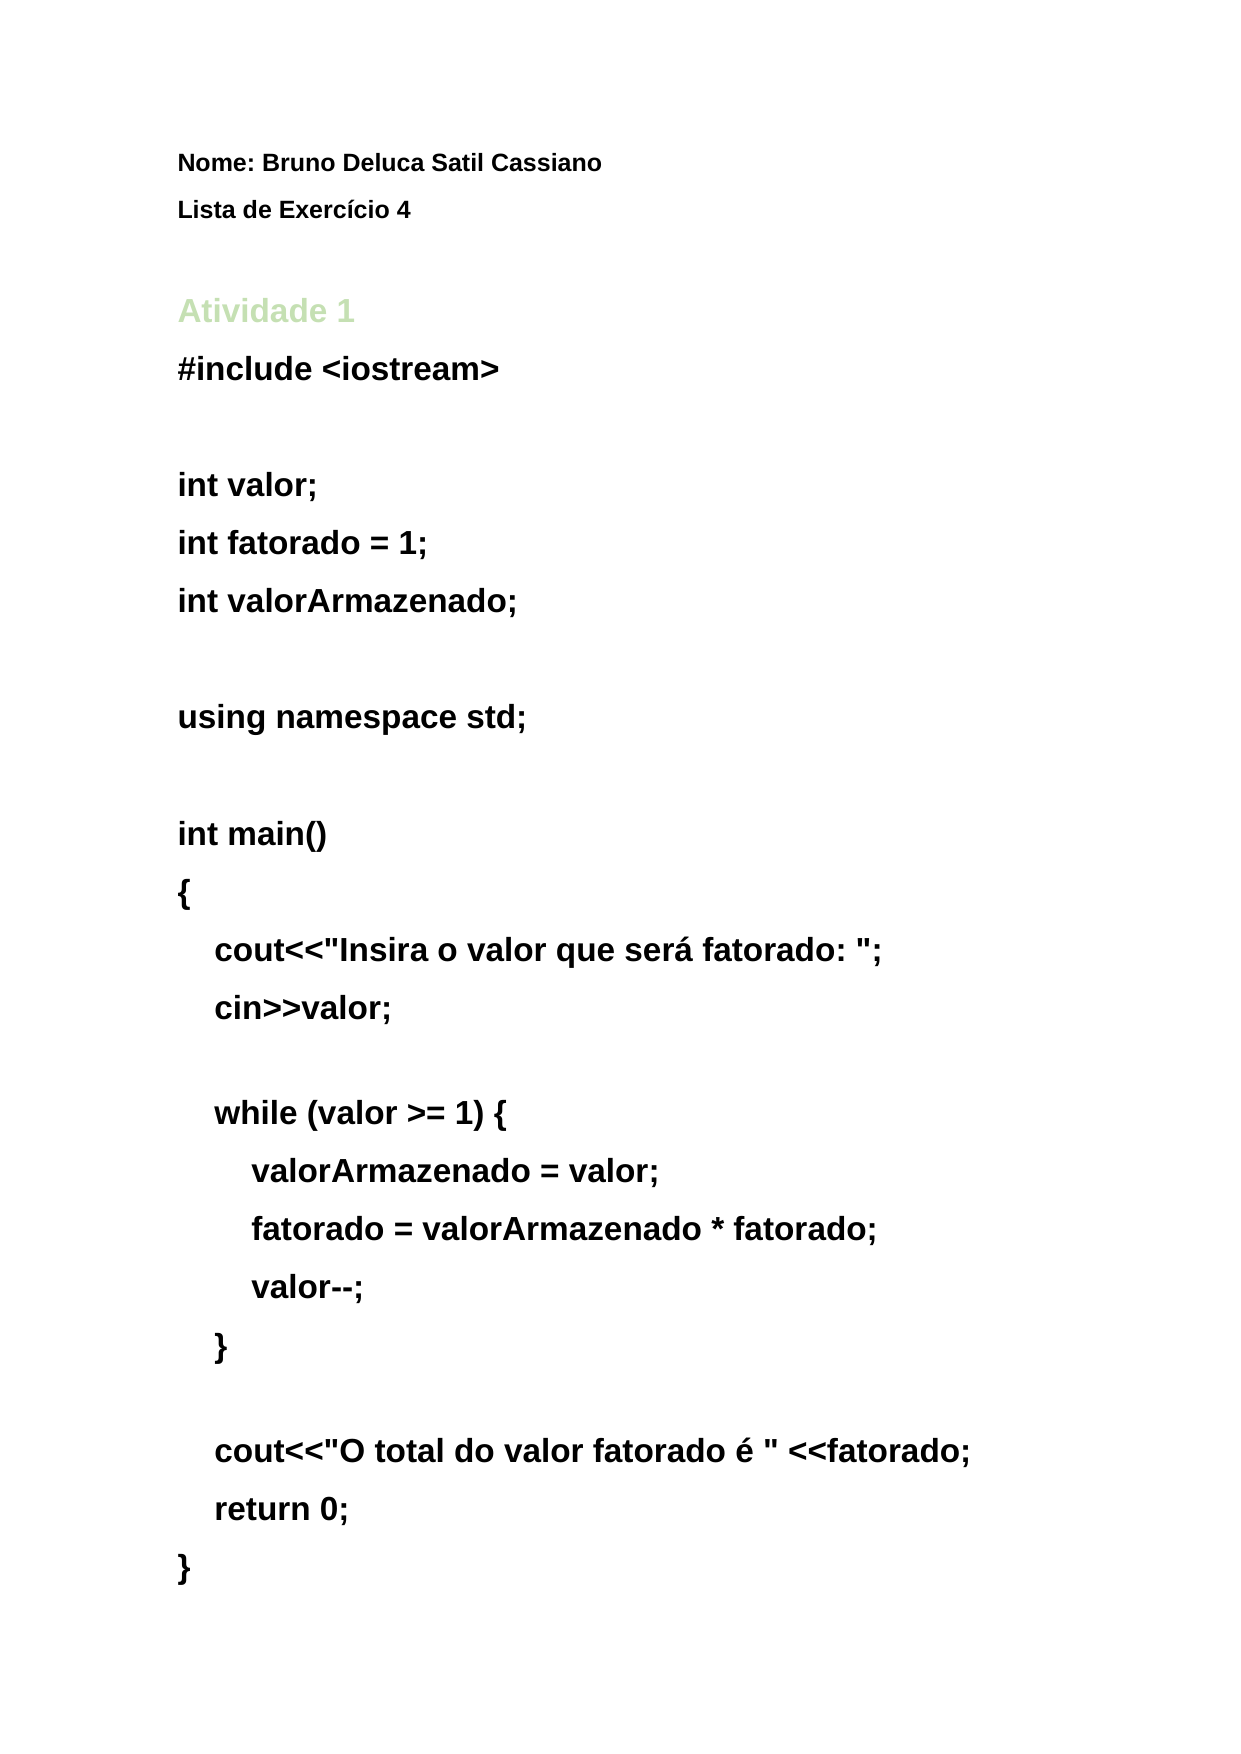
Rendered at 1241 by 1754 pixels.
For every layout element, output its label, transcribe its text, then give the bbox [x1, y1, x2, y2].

text valor--; [177, 1268, 1063, 1306]
text valorArmazenado = valor; [177, 1151, 1063, 1190]
text while (valor >= 1) { [177, 1093, 1063, 1132]
text using namespace std; [177, 698, 1063, 736]
text #include <iostream> [177, 349, 1063, 387]
text cout<<"O total do valor fatorado é " <<fatorado; [177, 1431, 1063, 1469]
text { [177, 872, 1063, 910]
text Atividade 1 [177, 291, 1063, 329]
text fatorado = valorArmazenado * fatorado; [177, 1209, 1063, 1248]
text int valorArmazenado; [177, 581, 1063, 620]
text Nome: Bruno Deluca Satil Cassiano [177, 148, 1063, 176]
text Lista de Exercício 4 [177, 195, 1063, 224]
text int fatorado = 1; [177, 523, 1063, 562]
text } [177, 1547, 1063, 1585]
text int valor; [177, 465, 1063, 503]
text return 0; [177, 1489, 1063, 1527]
text int main() [177, 814, 1063, 852]
text cout<<"Insira o valor que será fatorado: "; [177, 930, 1063, 968]
text cin>>valor; [177, 988, 1063, 1027]
text } [177, 1326, 1063, 1364]
